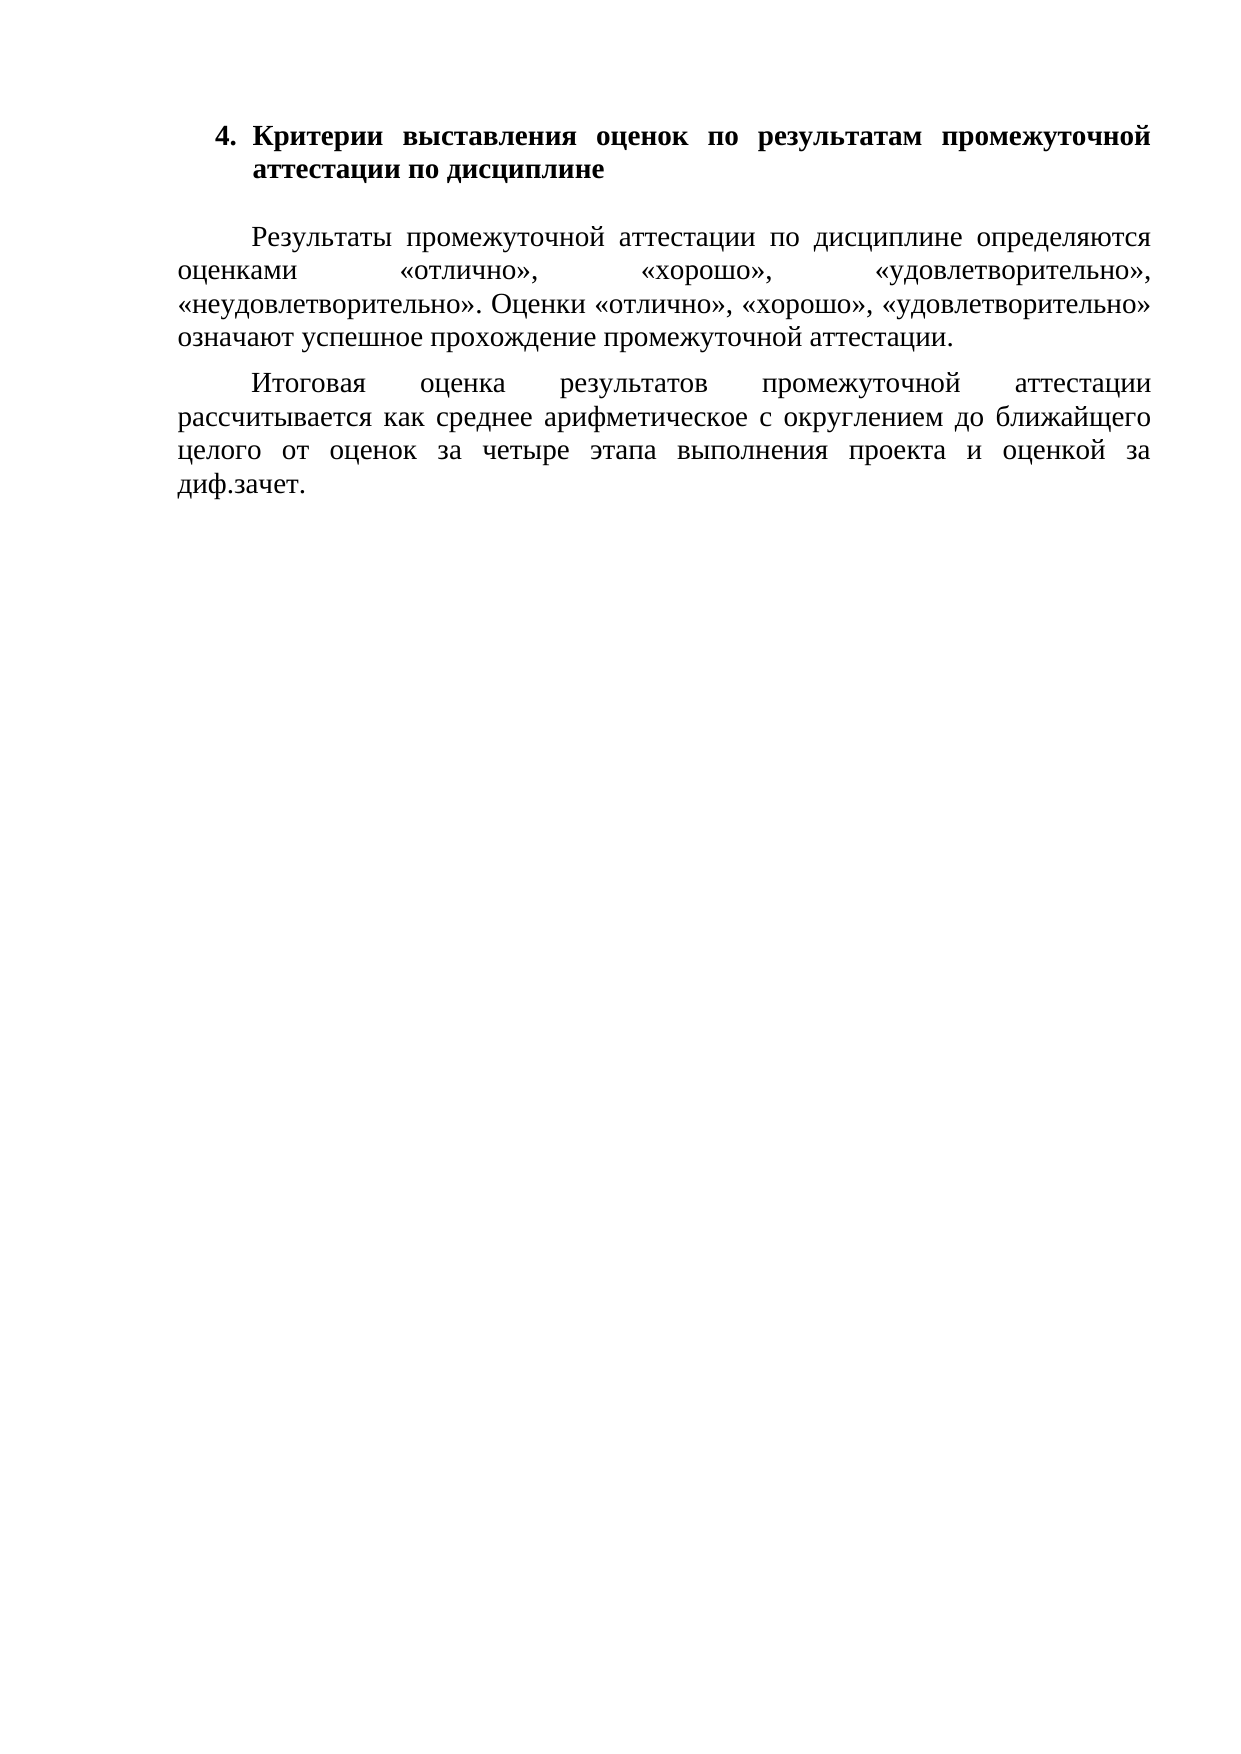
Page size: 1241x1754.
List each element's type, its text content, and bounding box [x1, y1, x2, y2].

text Итоговая оценка результатов промежуточной аттестации рассчитывается как среднее арифметическое с округлением до ближайщего целого от оценок за четыре этапа выполнения проекта и оценкой за диф.зачет. [177, 365, 1152, 499]
list Критерии выставления оценок по результатам промежуточной аттестации по дисциплине [215, 118, 1152, 185]
text Результаты промежуточной аттестации по дисциплине определяются оценками «отлично», «хорошо», «удовлетворительно», «неудовлетворительно». Оценки «отлично», «хорошо», «удовлетворительно» означают успешное прохождение промежуточной аттестации. [177, 219, 1152, 353]
